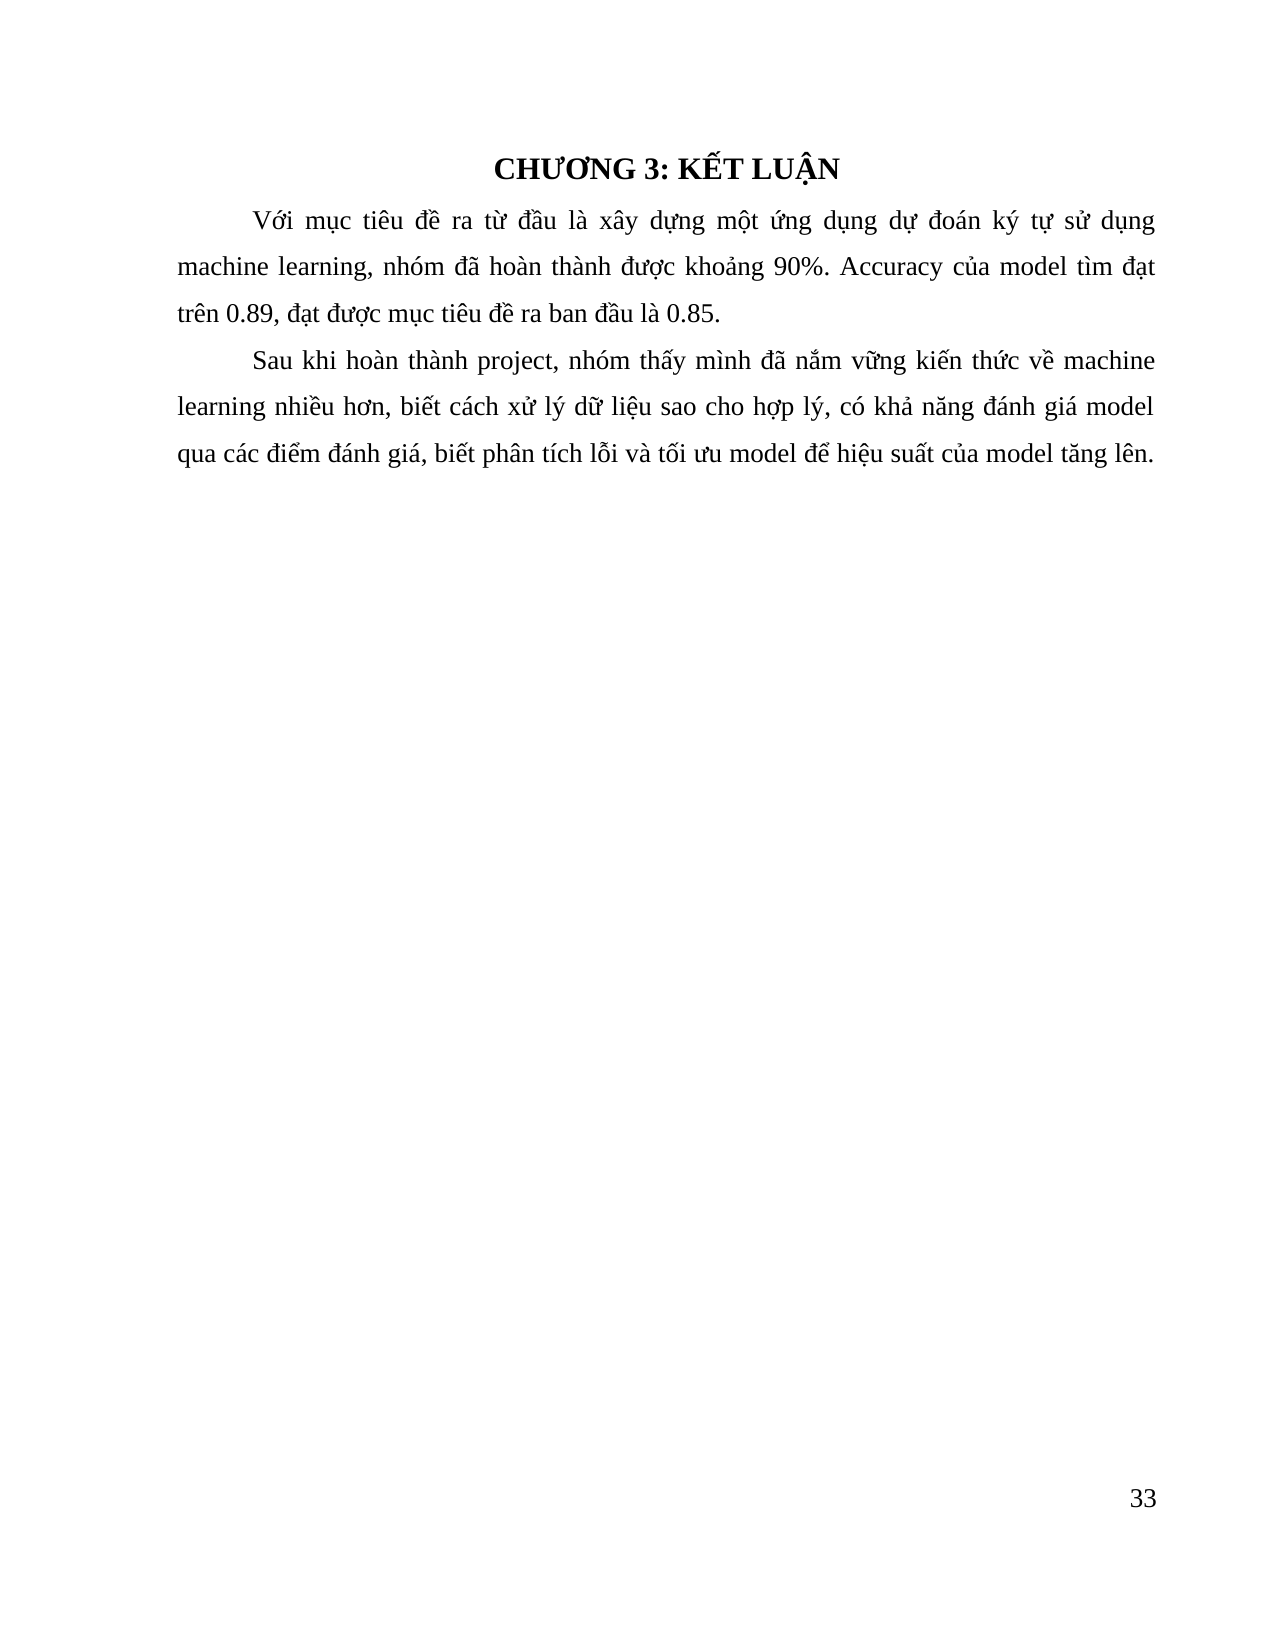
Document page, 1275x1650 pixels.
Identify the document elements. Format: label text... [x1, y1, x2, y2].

text Với mục tiêu đề ra từ đầu là xây dựng một ứng dụng dự đoán ký tự sử dụng machine learning, nhóm đã hoàn thành được khoảng 90%. Accuracy của model tìm đạt trên 0.89, đạt được mục tiêu đề ra ban đầu là 0.85. [177, 204, 1156, 328]
text CHƯƠNG 3: KẾT LUẬN [177, 150, 1156, 186]
text Sau khi hoàn thành project, nhóm thấy mình đã nắm vững kiến thức về machine learning nhiều hơn, biết cách xử lý dữ liệu sao cho hợp lý, có khả năng đánh giá model qua các điểm đánh giá, biết phân tích lỗi và tối ưu model để hiệu suất của model tăng lên. [177, 344, 1156, 515]
